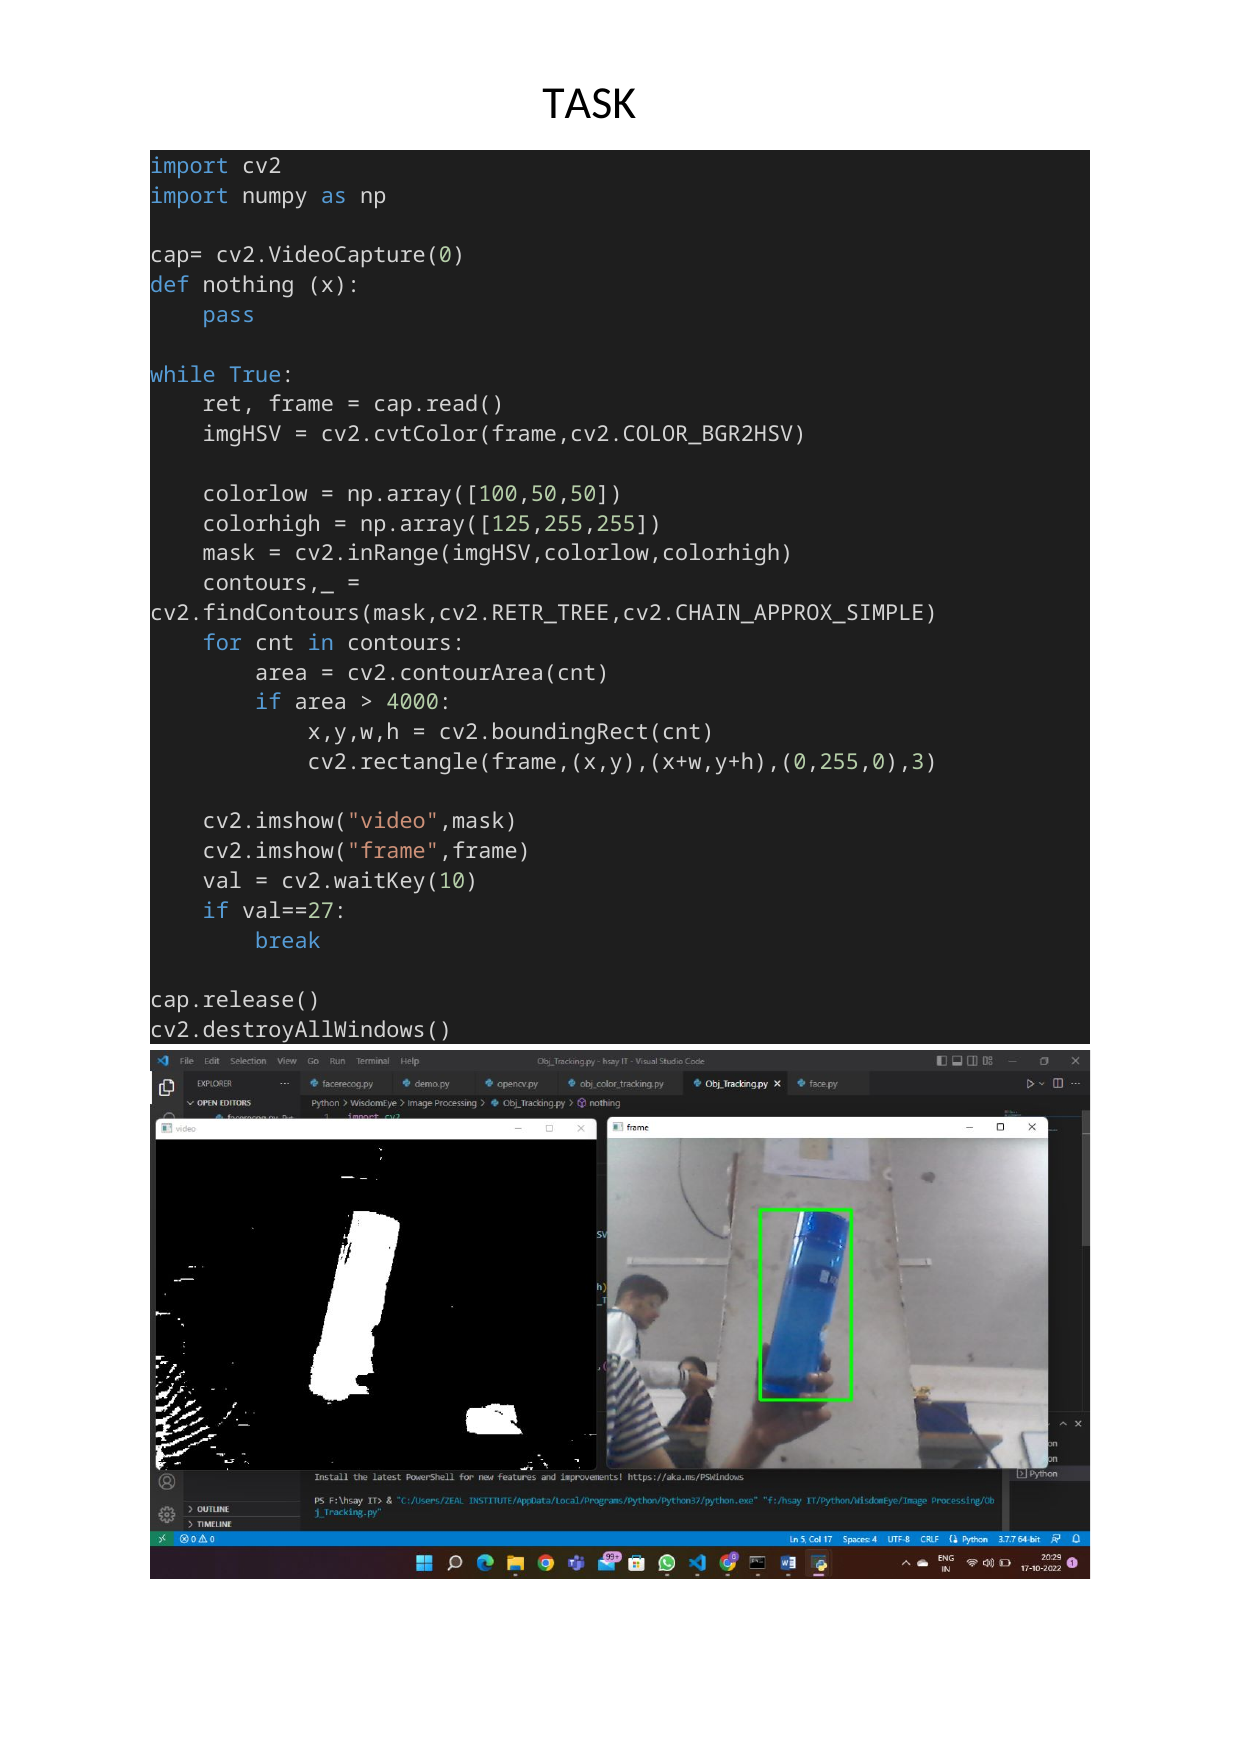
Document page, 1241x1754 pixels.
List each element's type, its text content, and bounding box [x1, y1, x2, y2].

text import numpy as np [150, 180, 1090, 209]
text x,y,w,h = cv2.boundingRect(cnt) [150, 716, 1090, 746]
text break [150, 924, 1090, 954]
text cv2.rectangle(frame,(x,y),(x+w,y+h),(0,255,0),3) [150, 746, 1090, 776]
text ret, frame = cap.read() [150, 388, 1090, 418]
text colorhigh = np.array([125,255,255]) [150, 507, 1090, 537]
text val = cv2.waitKey(10) [150, 865, 1090, 895]
text imgHSV = cv2.cvtColor(frame,cv2.COLOR_BGR2HSV) [150, 418, 1090, 448]
text import cv2 [150, 150, 1090, 180]
text if area > 4000: [150, 686, 1090, 716]
text contours,_ = cv2.findContours(mask,cv2.RETR_TREE,cv2.CHAIN_APPROX_SIMPLE) [150, 567, 1090, 627]
text cap.release() [150, 984, 1090, 1014]
text if val==27: [150, 895, 1090, 924]
text pass [150, 299, 1090, 329]
text colorlow = np.array([100,50,50]) [150, 478, 1090, 507]
text cv2.imshow("video",mask) [150, 805, 1090, 835]
text mask = cv2.inRange(imgHSV,colorlow,colorhigh) [150, 537, 1090, 567]
text area = cv2.contourArea(cnt) [150, 656, 1090, 686]
text while True: [150, 358, 1090, 388]
text cv2.imshow("frame",frame) [150, 835, 1090, 865]
picture [150, 1050, 1091, 1579]
text cv2.destroyAllWindows() [150, 1014, 1090, 1044]
text for cnt in contours: [150, 627, 1090, 656]
text def nothing (x): [150, 269, 1090, 299]
text cap= cv2.VideoCapture(0) [150, 239, 1090, 269]
